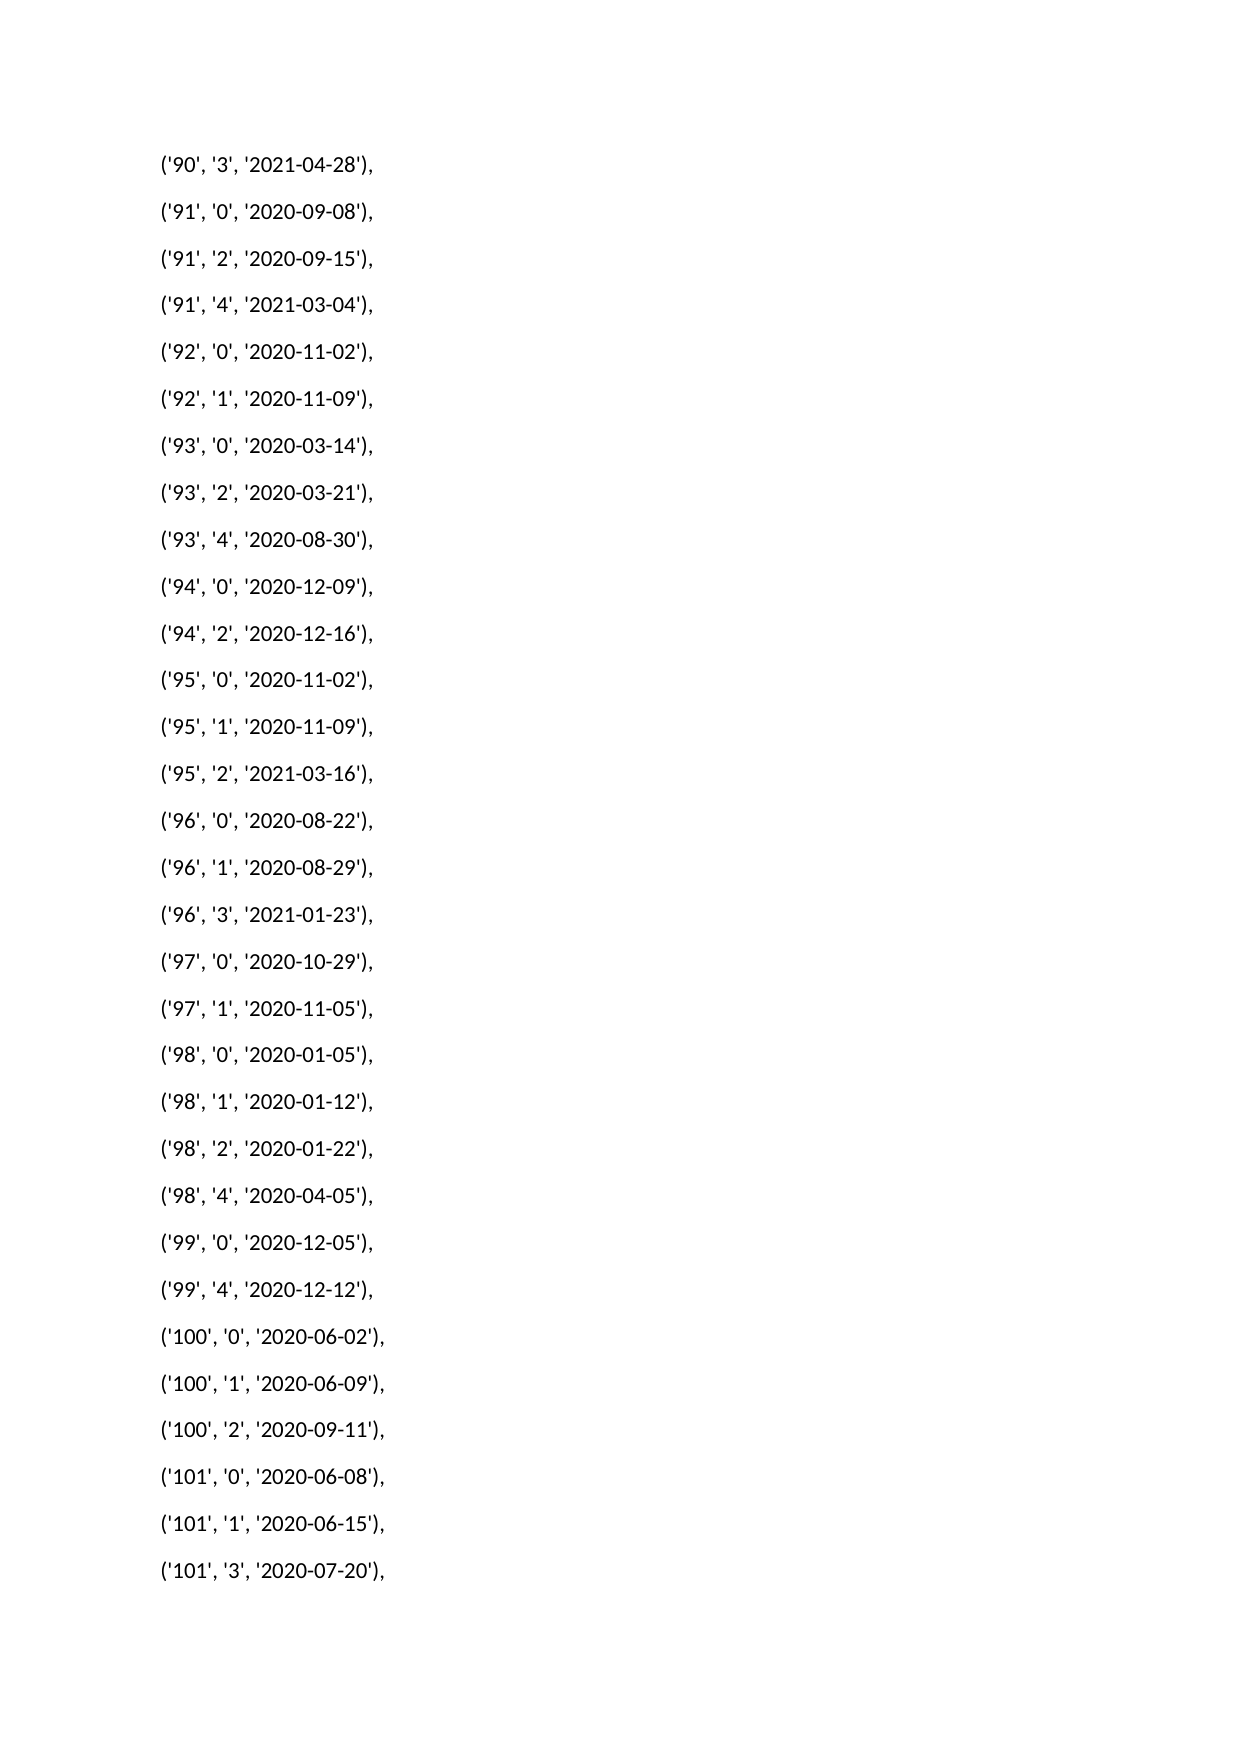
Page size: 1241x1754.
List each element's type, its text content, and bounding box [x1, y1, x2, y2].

text ('91', '2', '2020-09-15'), [150, 244, 1090, 272]
text ('93', '0', '2020-03-14'), [150, 431, 1090, 459]
text ('101', '1', '2020-06-15'), [150, 1509, 1090, 1537]
text ('98', '4', '2020-04-05'), [150, 1181, 1090, 1209]
text ('101', '3', '2020-07-20'), [150, 1556, 1090, 1584]
text ('93', '2', '2020-03-21'), [150, 478, 1090, 506]
text ('91', '0', '2020-09-08'), [150, 197, 1090, 225]
text ('98', '0', '2020-01-05'), [150, 1041, 1090, 1069]
text ('96', '1', '2020-08-29'), [150, 853, 1090, 881]
text ('92', '0', '2020-11-02'), [150, 337, 1090, 366]
text ('101', '0', '2020-06-08'), [150, 1462, 1090, 1491]
text ('95', '0', '2020-11-02'), [150, 666, 1090, 694]
text ('95', '1', '2020-11-09'), [150, 712, 1090, 741]
text ('96', '3', '2021-01-23'), [150, 900, 1090, 928]
text ('100', '0', '2020-06-02'), [150, 1322, 1090, 1350]
text ('99', '4', '2020-12-12'), [150, 1275, 1090, 1303]
text ('97', '1', '2020-11-05'), [150, 994, 1090, 1022]
text ('96', '0', '2020-08-22'), [150, 806, 1090, 834]
text ('98', '2', '2020-01-22'), [150, 1134, 1090, 1162]
text ('91', '4', '2021-03-04'), [150, 291, 1090, 319]
text ('94', '2', '2020-12-16'), [150, 619, 1090, 647]
text ('99', '0', '2020-12-05'), [150, 1228, 1090, 1256]
text ('100', '2', '2020-09-11'), [150, 1416, 1090, 1444]
text ('93', '4', '2020-08-30'), [150, 525, 1090, 553]
text ('94', '0', '2020-12-09'), [150, 572, 1090, 600]
text ('100', '1', '2020-06-09'), [150, 1369, 1090, 1397]
text ('98', '1', '2020-01-12'), [150, 1087, 1090, 1116]
text ('92', '1', '2020-11-09'), [150, 384, 1090, 412]
text ('95', '2', '2021-03-16'), [150, 759, 1090, 787]
text ('97', '0', '2020-10-29'), [150, 947, 1090, 975]
text ('90', '3', '2021-04-28'), [150, 150, 1090, 178]
